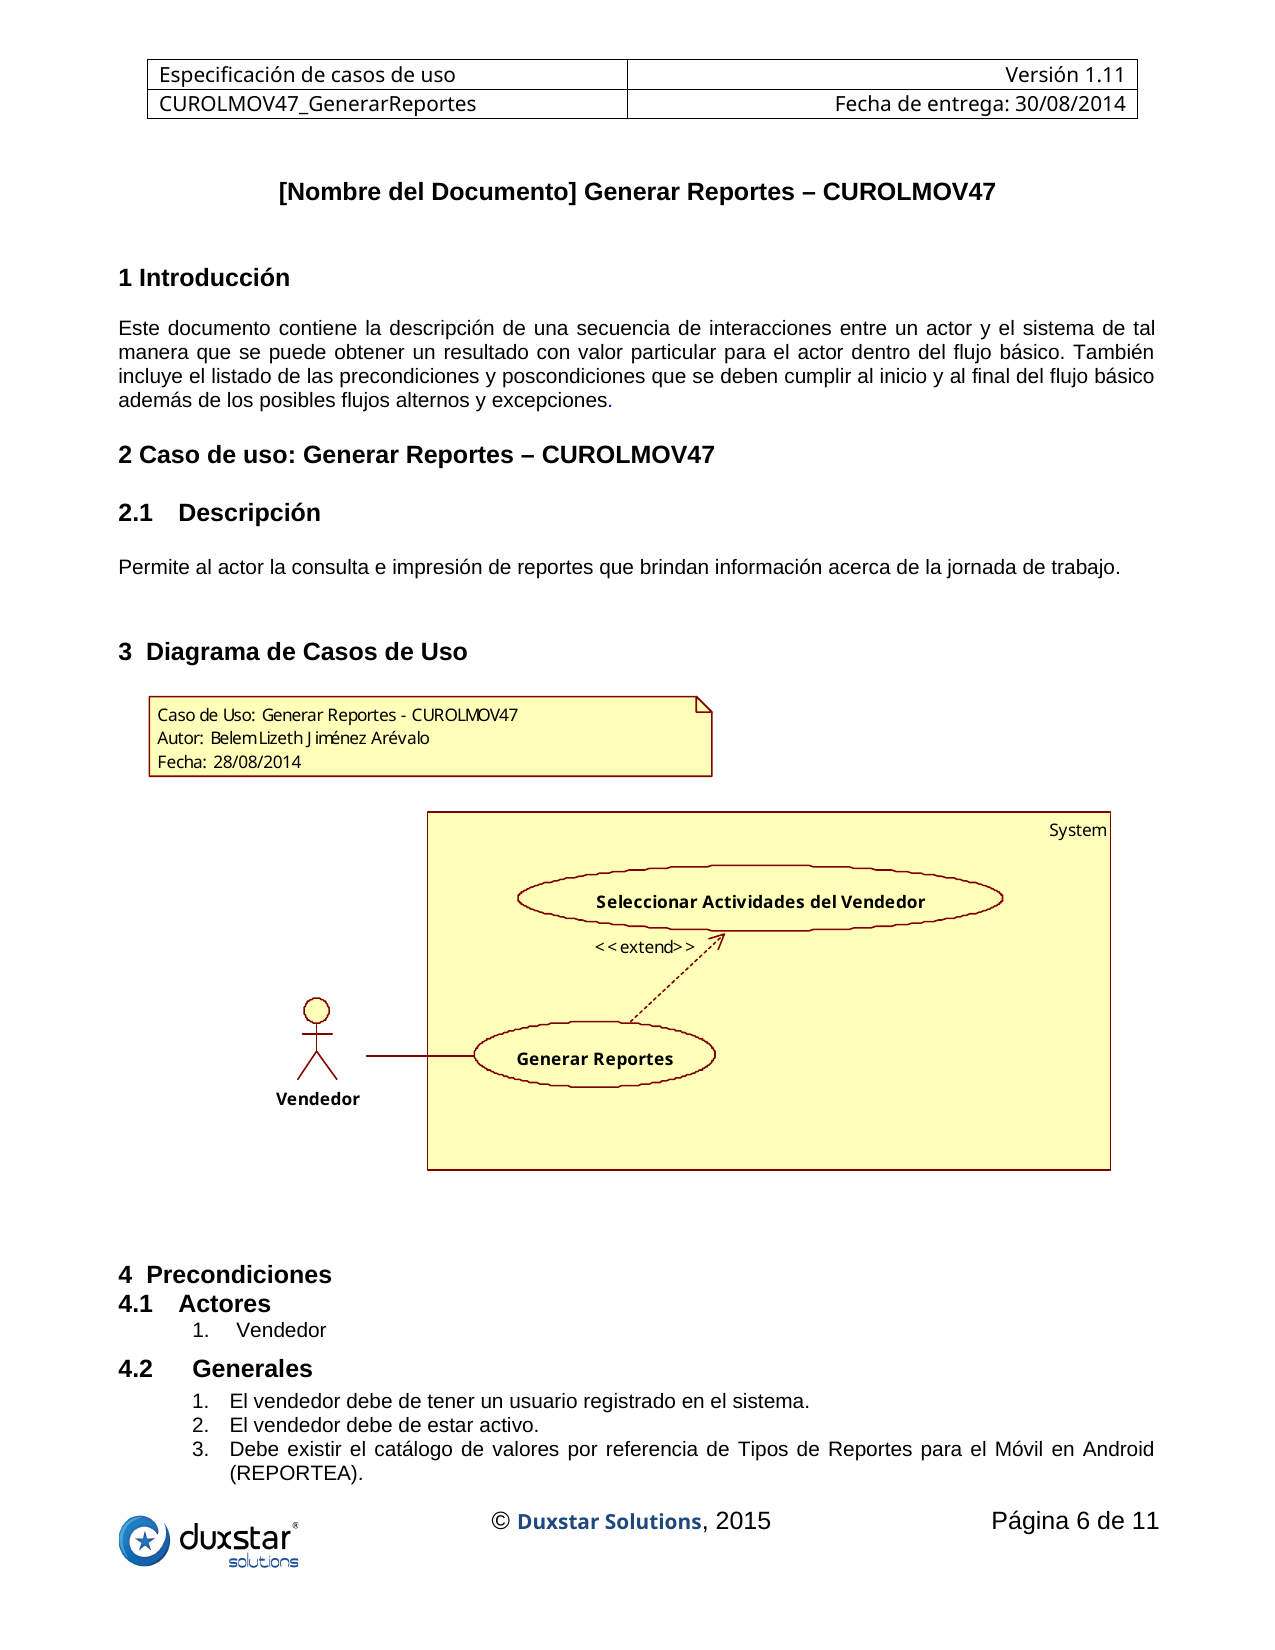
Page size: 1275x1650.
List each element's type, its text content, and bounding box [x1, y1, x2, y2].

subtitle Generales [118, 1354, 1157, 1383]
subtitle 2 Caso de uso: Generar Reportes – CUROLMOV47 [118, 440, 1157, 469]
text Este documento contiene la descripción de una secuencia de interacciones entre un actor y el sistema de tal manera que se puede obtener un resultado con valor particular para el actor dentro del flujo básico. También incluye el listado de las precondiciones y poscondiciones que se deben cumplir al inicio y al final del flujo básico además de los posibles flujos alternos y excepciones. [118, 316, 1157, 411]
list El vendedor debe de tener un usuario registrado en el sistema. [192, 1389, 1157, 1413]
subtitle Descripción [118, 498, 1157, 526]
subtitle Actores [118, 1289, 1157, 1318]
picture [118, 1506, 299, 1571]
list Debe existir el catálogo de valores por referencia de Tipos de Reportes para el Móvil en Android (REPORTEA). [192, 1437, 1157, 1485]
subtitle 1 Introducción [118, 263, 1157, 292]
text Permite al actor la consulta e impresión de reportes que brindan información acerca de la jornada de trabajo. [118, 555, 1157, 579]
list El vendedor debe de estar activo. [192, 1413, 1157, 1437]
subtitle 3 Diagrama de Casos de Uso [118, 637, 1157, 665]
subtitle 4 Precondiciones [118, 1260, 1157, 1289]
list Vendedor [192, 1318, 1157, 1342]
subtitle Especificación de Casos de Uso: Generar Reportes – CUROLMOV47 [118, 177, 1157, 205]
